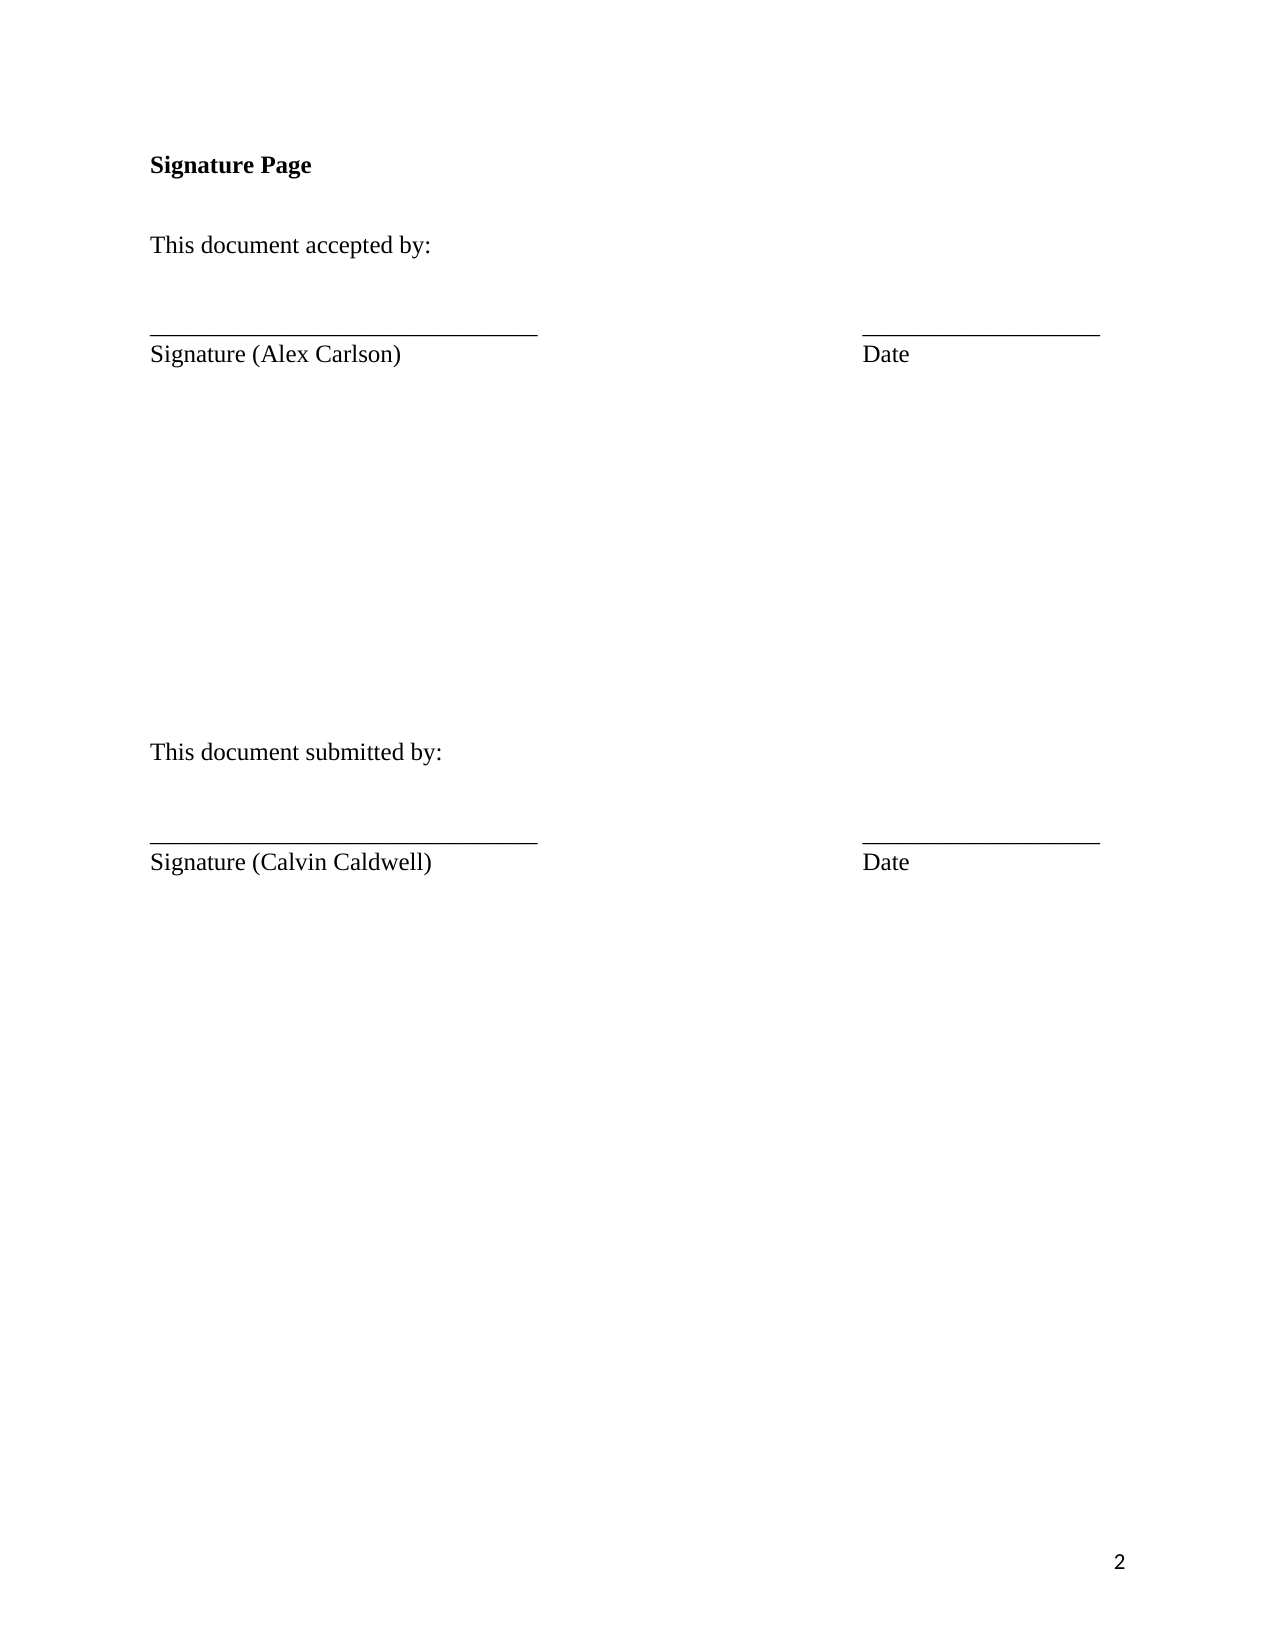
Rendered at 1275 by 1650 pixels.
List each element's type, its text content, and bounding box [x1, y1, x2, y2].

text _______________________________ ___________________ [150, 818, 1125, 847]
text _______________________________ ___________________ [150, 310, 1125, 339]
text This document submitted by: [150, 737, 1125, 765]
text This document accepted by: [150, 230, 1125, 259]
text Signature Page [150, 150, 1125, 179]
text Signature (Calvin Caldwell) Date [150, 847, 1125, 876]
text Signature (Alex Carlson) Date [150, 339, 1125, 368]
